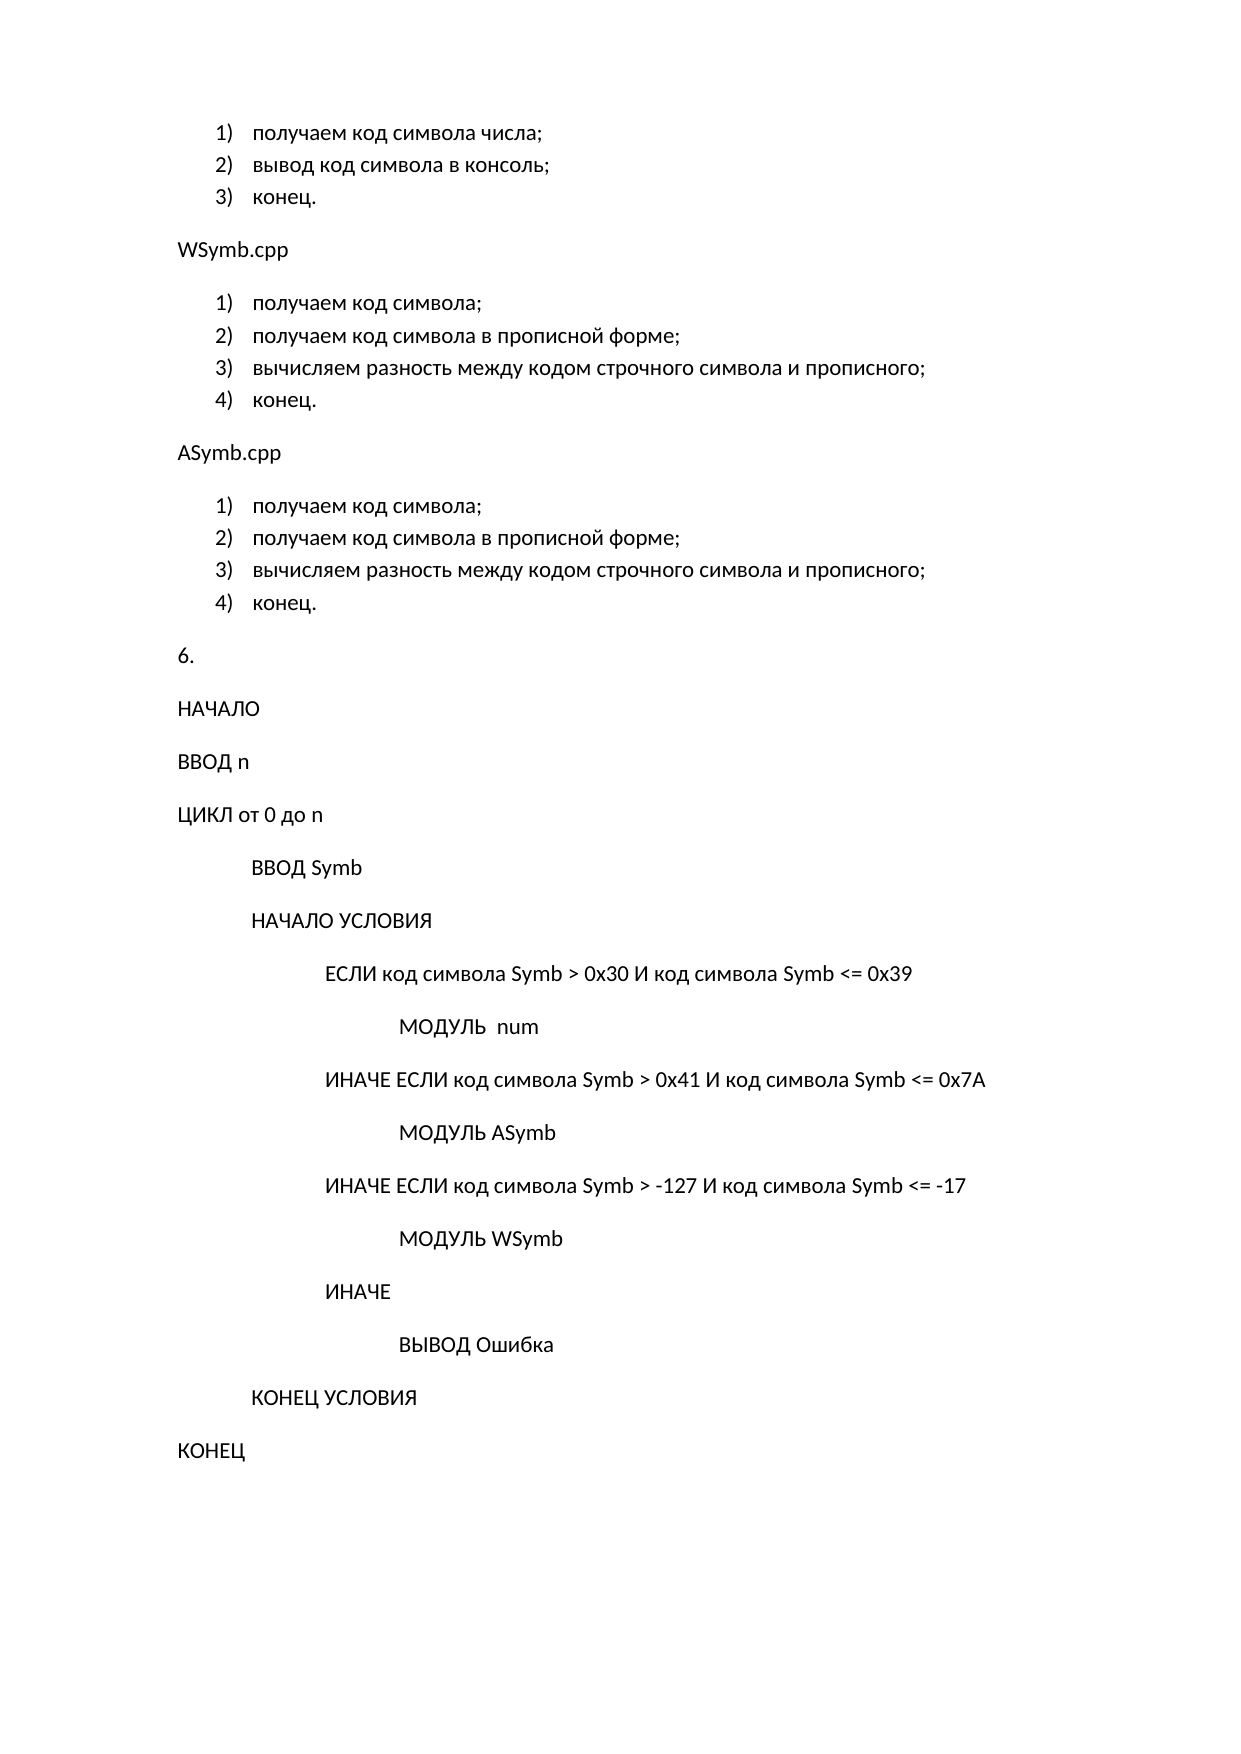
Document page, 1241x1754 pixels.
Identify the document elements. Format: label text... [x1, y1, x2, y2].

list вывод код символа в консоль; [215, 150, 1152, 178]
list получаем код символа числа; [215, 118, 1152, 146]
text ВВОД Symb [177, 853, 1152, 881]
text WSymb.cpp [177, 236, 1152, 263]
list вычисляем разность между кодом строчного символа и прописного; [215, 556, 1152, 583]
text МОДУЛЬ num [251, 1012, 1152, 1040]
text ЕСЛИ код символа Symb > 0x30 И код символа Symb <= 0x39 [251, 959, 1152, 987]
list получаем код символа; [215, 288, 1152, 317]
list конец. [215, 182, 1152, 211]
list конец. [215, 385, 1152, 413]
text ASymb.cpp [177, 438, 1152, 466]
list вычисляем разность между кодом строчного символа и прописного; [215, 353, 1152, 381]
text ЦИКЛ от 0 до n [177, 800, 1152, 828]
text 6. [177, 641, 1152, 669]
text ИНАЧЕ ЕСЛИ код символа Symb > -127 И код символа Symb <= -17 [251, 1171, 1152, 1199]
text КОНЕЦ [177, 1436, 1152, 1464]
text ВЫВОД Ошибка [251, 1330, 1152, 1358]
text МОДУЛЬ ASymb [251, 1118, 1152, 1146]
list получаем код символа в прописной форме; [215, 523, 1152, 551]
text ИНАЧЕ ЕСЛИ код символа Symb > 0x41 И код символа Symb <= 0x7A [251, 1065, 1152, 1093]
text ВВОД n [177, 747, 1152, 775]
text МОДУЛЬ WSymb [251, 1224, 1152, 1252]
text НАЧАЛО [177, 694, 1152, 722]
text КОНЕЦ УСЛОВИЯ [177, 1383, 1152, 1411]
list конец. [215, 588, 1152, 616]
list получаем код символа в прописной форме; [215, 321, 1152, 349]
list получаем код символа; [215, 491, 1152, 519]
text НАЧАЛО УСЛОВИЯ [177, 906, 1152, 934]
text ИНАЧЕ [251, 1277, 1152, 1305]
